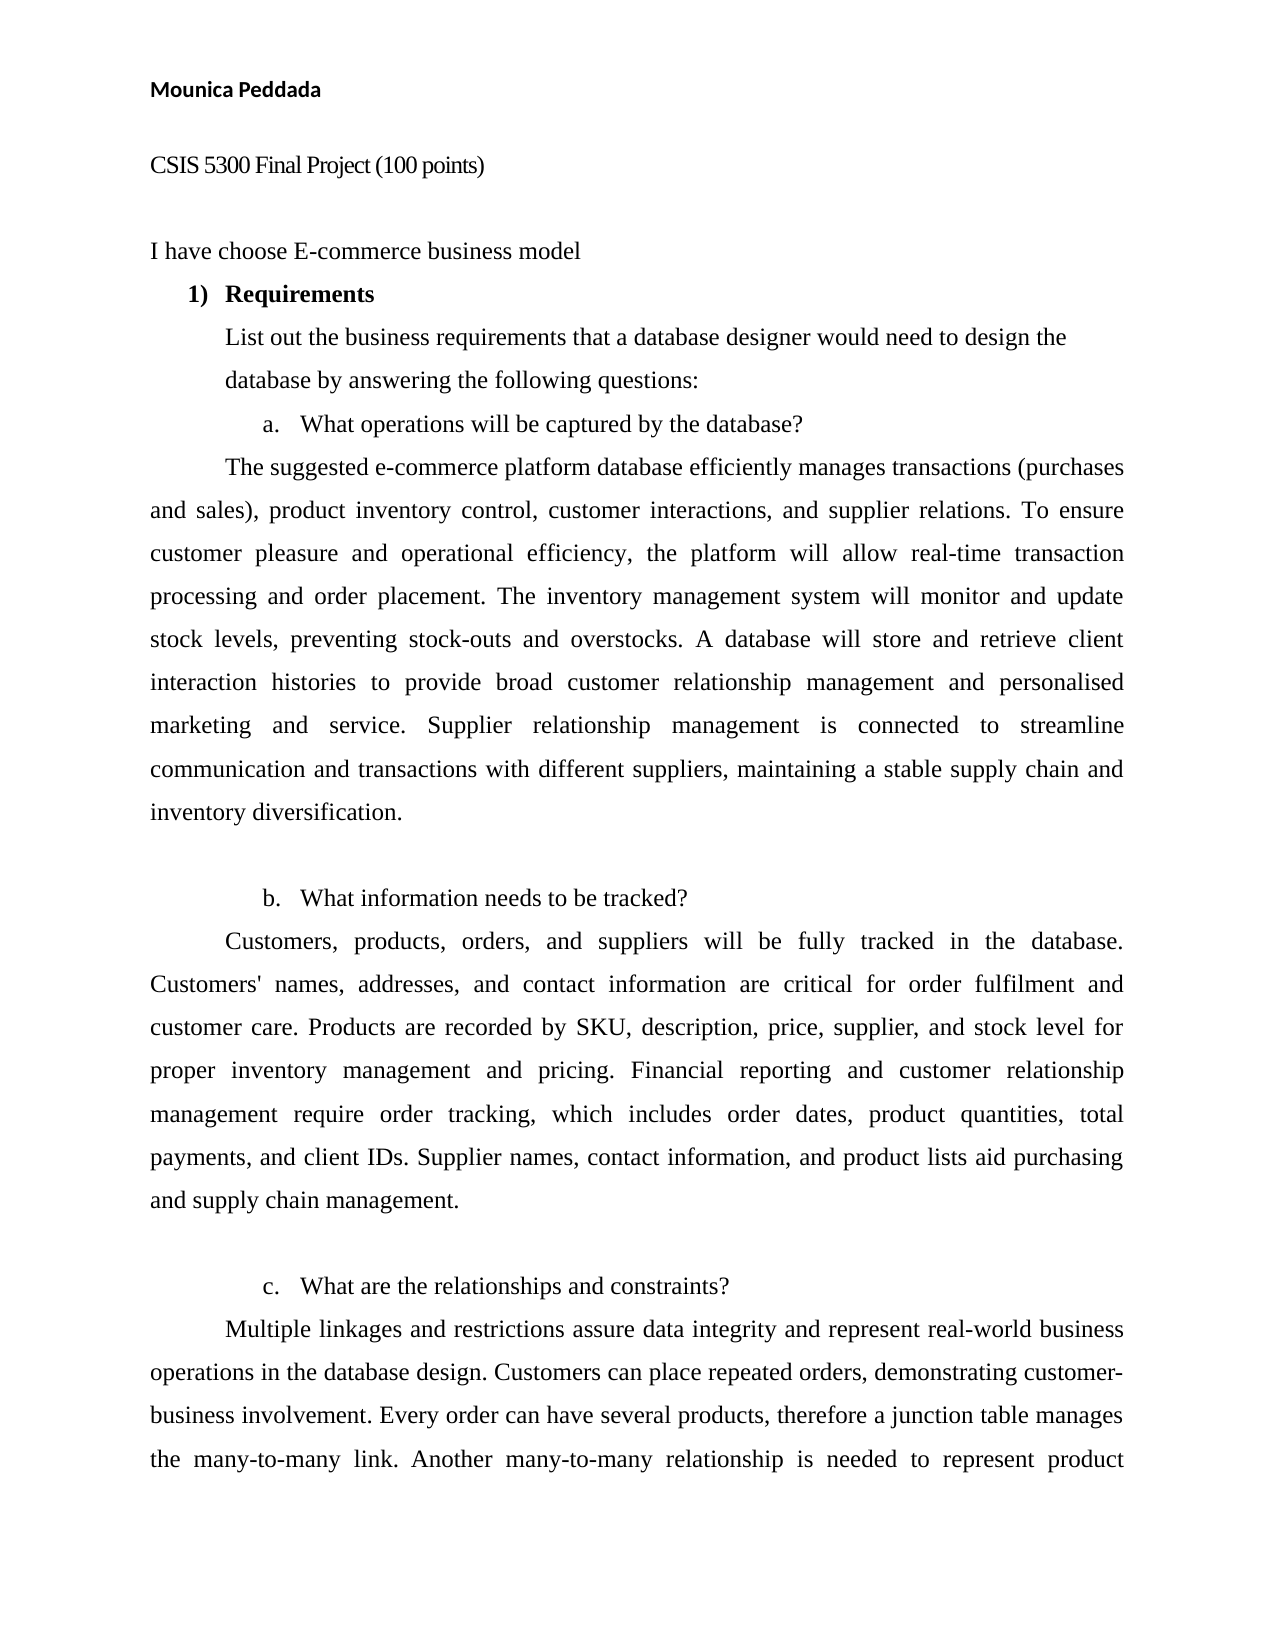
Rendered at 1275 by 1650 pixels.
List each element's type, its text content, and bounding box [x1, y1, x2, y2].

text I have choose E-commerce business model [150, 236, 1125, 265]
list List out the business requirements that a database designer would need to design the database by answering the following questions: [225, 322, 1125, 394]
list Requirements [187, 279, 1125, 308]
list What information needs to be tracked? [262, 883, 1125, 912]
list What operations will be captured by the database? [262, 409, 1125, 437]
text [150, 1314, 1125, 1472]
list What are the relationships and constraints? [262, 1271, 1125, 1300]
title CSIS 5300 Final Project (100 points) [150, 150, 1125, 179]
text The suggested e-commerce platform database efficiently manages transactions (purchases and sales), product inventory control, customer interactions, and supplier relations. To ensure customer pleasure and operational efficiency, the platform will allow real-time transaction processing and order placement. The inventory management system will monitor and update stock levels, preventing stock-outs and overstocks. A database will store and retrieve client interaction histories to provide broad customer relationship management and personalised marketing and service. Supplier relationship management is connected to streamline communication and transactions with different suppliers, maintaining a stable supply chain and inventory diversification. [150, 452, 1125, 826]
text Customers, products, orders, and suppliers will be fully tracked in the database. Customers' names, addresses, and contact information are critical for order fulfilment and customer care. Products are recorded by SKU, description, price, supplier, and stock level for proper inventory management and pricing. Financial reporting and customer relationship management require order tracking, which includes order dates, product quantities, total payments, and client IDs. Supplier names, contact information, and product lists aid purchasing and supply chain management. [150, 926, 1125, 1214]
